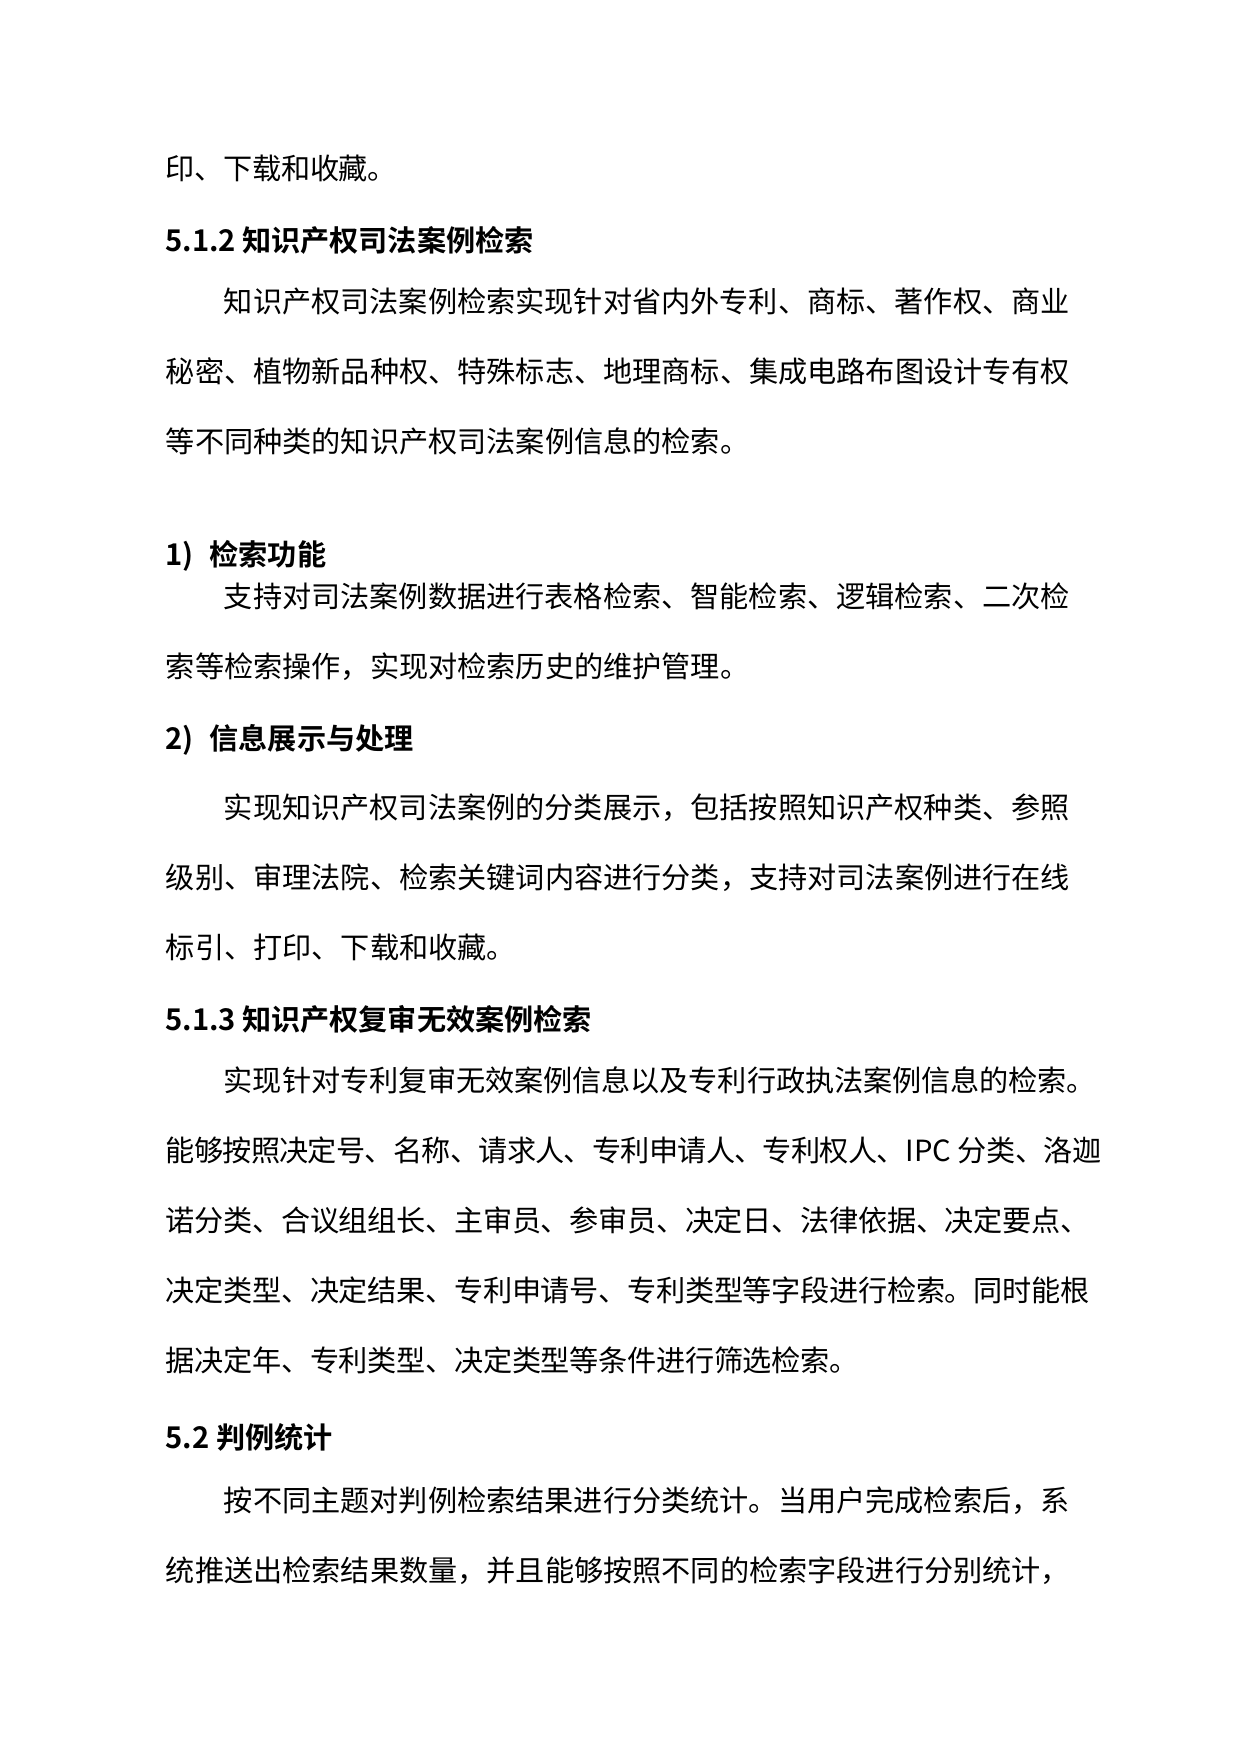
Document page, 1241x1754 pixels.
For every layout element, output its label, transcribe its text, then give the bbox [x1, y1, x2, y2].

text 5.1.3知识产权复审无效案例检索 [165, 994, 1134, 1039]
text 5.1.2知识产权司法案例检索 [165, 216, 1134, 260]
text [166, 146, 1075, 188]
list 检索功能 [166, 531, 1134, 573]
text 实现针对专利复审无效案例信息以及专利行政执法案例信息的检索。能够按照决定号、名称、请求人、专利申请人、专利权人、IPC分类、洛迦诺分类、合议组组长、主审员、参审员、决定日、法律依据、决定要点、决定类型、决定结果、专利申请号、专利类型等字段进行检索。同时能根据决定年、专利类型、决定类型等条件进行筛选检索。 [166, 1057, 1104, 1380]
text 5.2 判例统计 [166, 1408, 1134, 1459]
text 实现知识产权司法案例的分类展示，包括按照知识产权种类、参照级别、审理法院、检索关键词内容进行分类，支持对司法案例进行在线标引、打印、下载和收藏。 [166, 784, 1070, 967]
list 信息展示与处理 [166, 715, 1134, 758]
text 知识产权司法案例检索实现针对省内外专利、商标、著作权、商业秘密、植物新品种权、特殊标志、地理商标、集成电路布图设计专有权等不同种类的知识产权司法案例信息的检索。 [166, 279, 1070, 461]
text 支持对司法案例数据进行表格检索、智能检索、逻辑检索、二次检索等检索操作，实现对检索历史的维护管理。 [166, 573, 1070, 686]
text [166, 1477, 1070, 1590]
